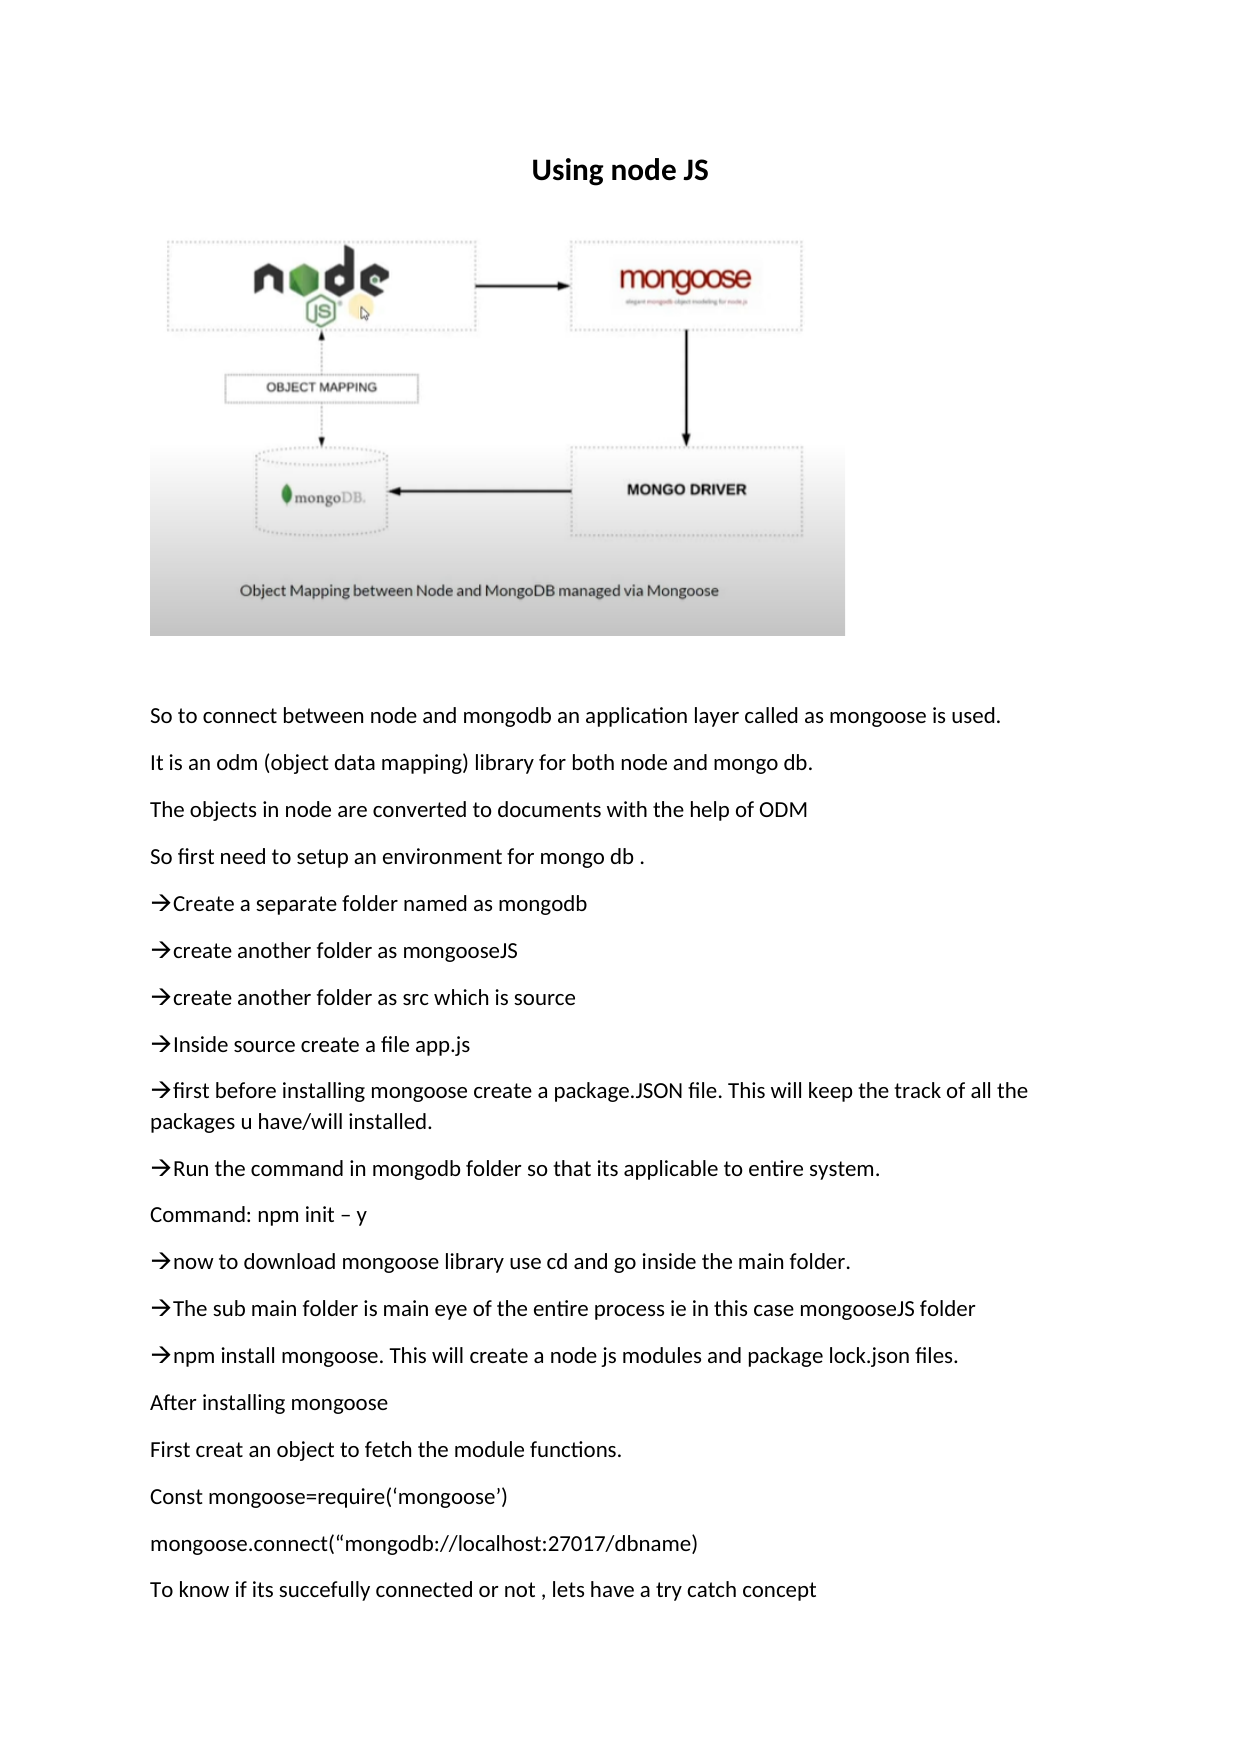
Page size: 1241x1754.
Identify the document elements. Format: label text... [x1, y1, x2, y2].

text npm install mongoose. This will create a node js modules and package lock.json files. [150, 1341, 1090, 1369]
text mongoose.connect(“mongodb://localhost:27017/dbname) [150, 1529, 1090, 1557]
text Command: npm init – y [150, 1201, 1090, 1229]
text The sub main folder is main eye of the entire process ie in this case mongooseJS folder [150, 1294, 1090, 1322]
text first before installing mongoose create a package.JSON file. This will keep the track of all the packages u have/will installed. [150, 1077, 1090, 1135]
text After installing mongoose [150, 1388, 1090, 1416]
text create another folder as mongooseJS [150, 936, 1090, 964]
text To know if its succefully connected or not , lets have a try catch concept [150, 1576, 1090, 1604]
text Using node JS [150, 150, 1090, 188]
text So to connect between node and mongodb an application layer called as mongoose is used. [150, 702, 1090, 730]
text So first need to setup an environment for mongo db . [150, 842, 1090, 870]
text The objects in node are converted to documents with the help of ODM [150, 795, 1090, 823]
text create another folder as src which is source [150, 983, 1090, 1011]
text Const mongoose=require(‘mongoose’) [150, 1482, 1090, 1510]
text Create a separate folder named as mongodb [150, 889, 1090, 917]
text Run the command in mongodb folder so that its applicable to entire system. [150, 1154, 1090, 1182]
picture [150, 207, 846, 636]
text now to download mongoose library use cd and go inside the main folder. [150, 1247, 1090, 1276]
text First creat an object to fetch the module functions. [150, 1435, 1090, 1463]
text It is an odm (object data mapping) library for both node and mongo db. [150, 748, 1090, 777]
text Inside source create a file app.js [150, 1030, 1090, 1058]
